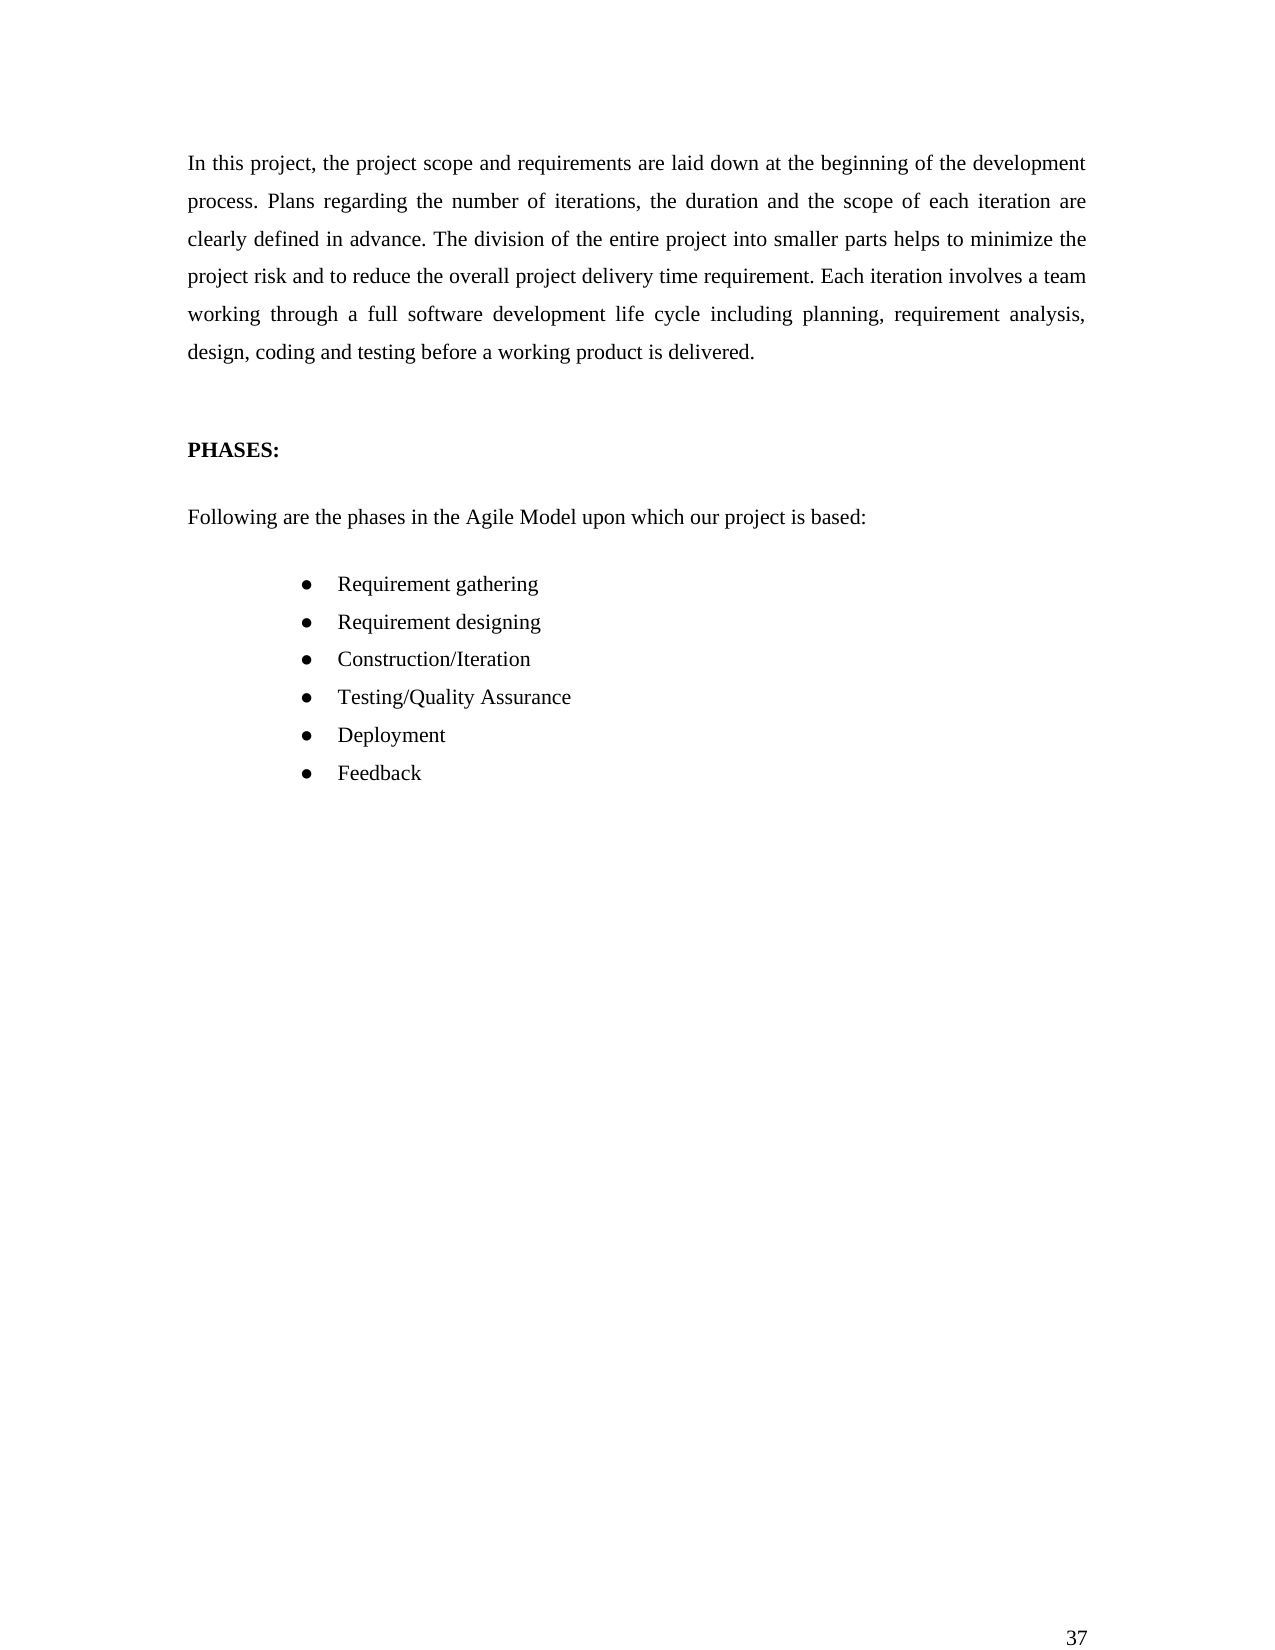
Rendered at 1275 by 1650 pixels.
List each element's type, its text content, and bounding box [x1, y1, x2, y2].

list Feedback [300, 760, 1087, 785]
text Following are the phases in the Agile Model upon which our project is based: [187, 504, 1087, 529]
list Testing/Quality Assurance [300, 684, 1087, 709]
text In this project, the project scope and requirements are laid down at the beginning of the development process. Plans regarding the number of iterations, the duration and the scope of each iteration are clearly defined in advance. The division of the entire project into smaller parts helps to minimize the project risk and to reduce the overall project delivery time requirement. Each iteration involves a team working through a full software development life cycle including planning, requirement analysis, design, coding and testing before a working product is delivered. [187, 150, 1087, 364]
list Construction/Iteration [300, 646, 1087, 672]
list Requirement designing [300, 609, 1087, 634]
list Deployment [300, 722, 1087, 747]
text PHASES: [187, 437, 1087, 462]
list Requirement gathering [300, 571, 1087, 596]
